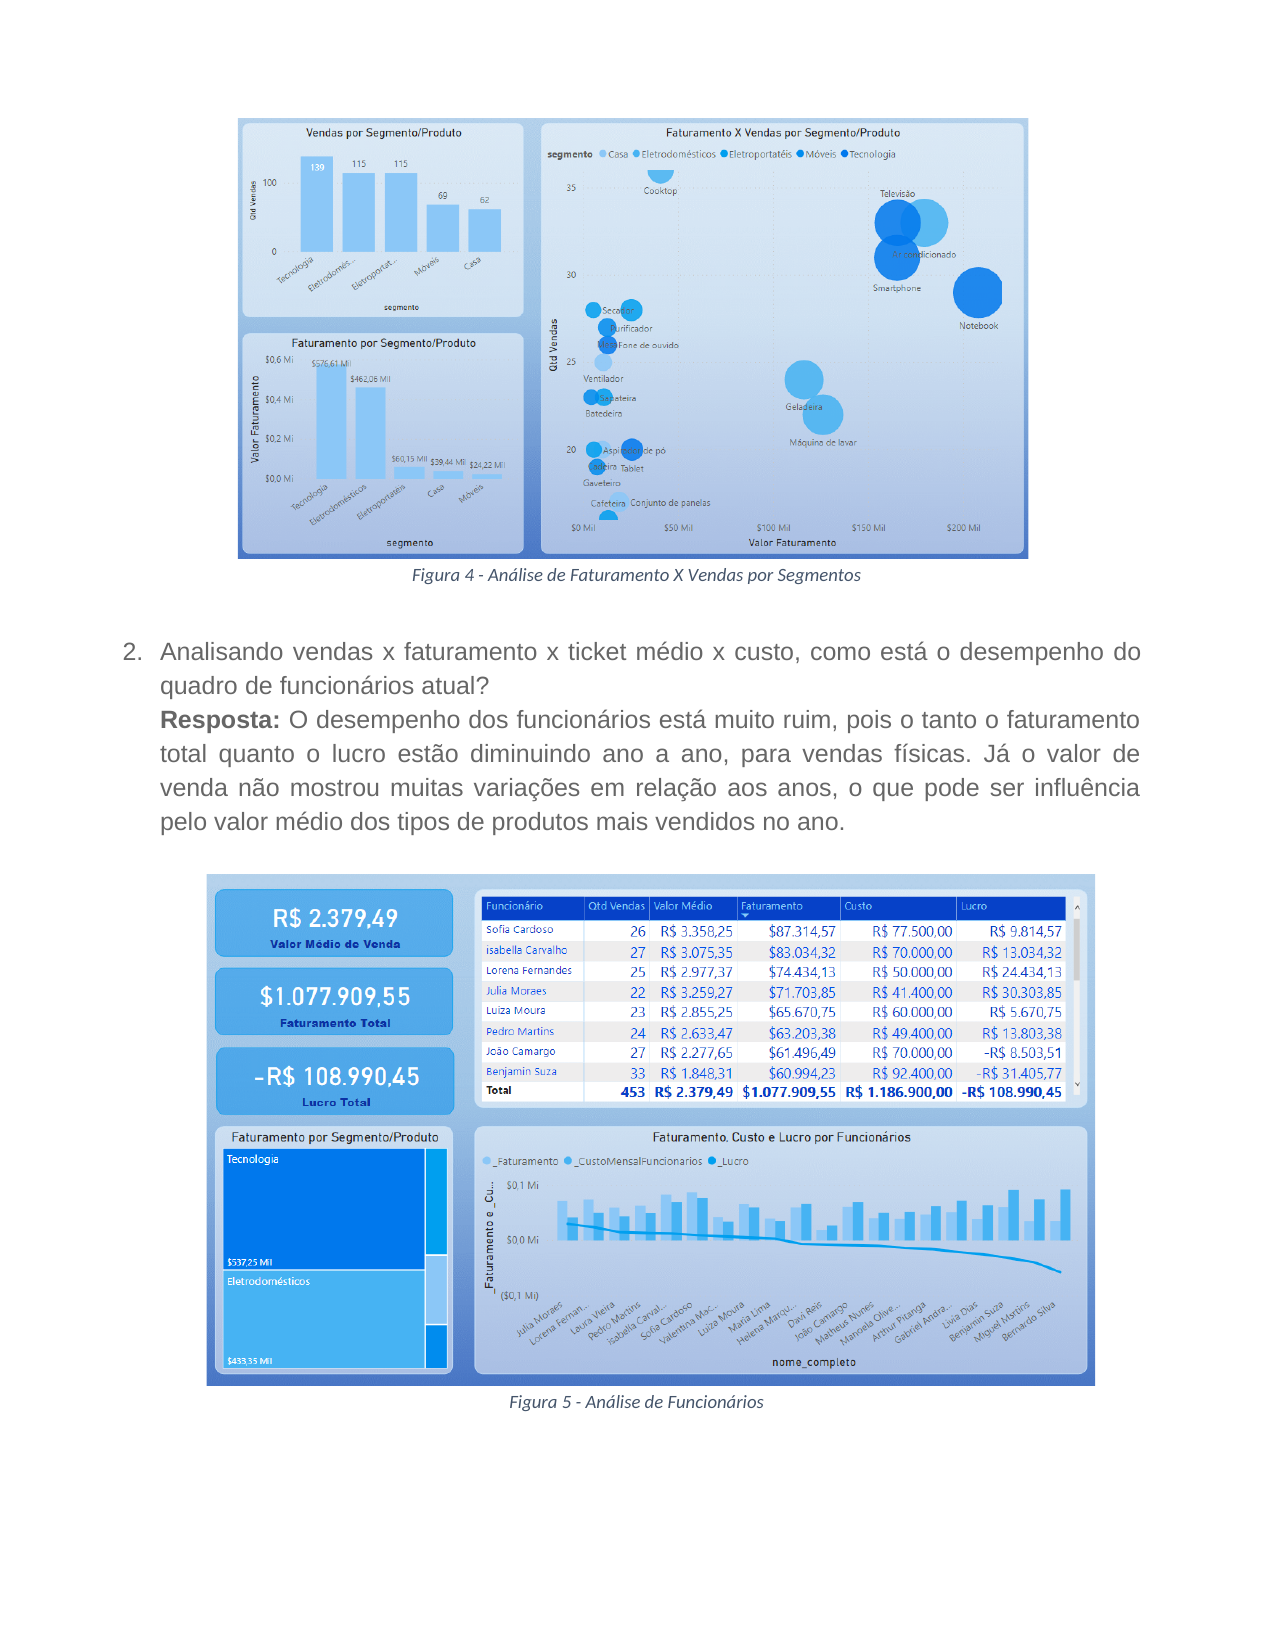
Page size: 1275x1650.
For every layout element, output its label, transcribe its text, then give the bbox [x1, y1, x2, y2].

text Figura 4 - Análise de Faturamento X Vendas por Segmentos [118, 564, 1157, 587]
list Resposta: O desempenho dos funcionários está muito ruim, pois o tanto o faturamento total quanto o lucro estão diminuindo ano a ano, para vendas físicas. Já o valor de venda não mostrou muitas variações em relação aos anos, o que pode ser influência pelo valor médio dos tipos de produtos mais vendidos no ano. [160, 705, 1142, 835]
picture [237, 118, 1029, 559]
text Figura 5 - Análise de Funcionários [118, 1390, 1157, 1413]
picture [206, 874, 1096, 1386]
list Analisando vendas x faturamento x ticket médio x custo, como está o desempenho do quadro de funcionários atual? [122, 637, 1142, 700]
